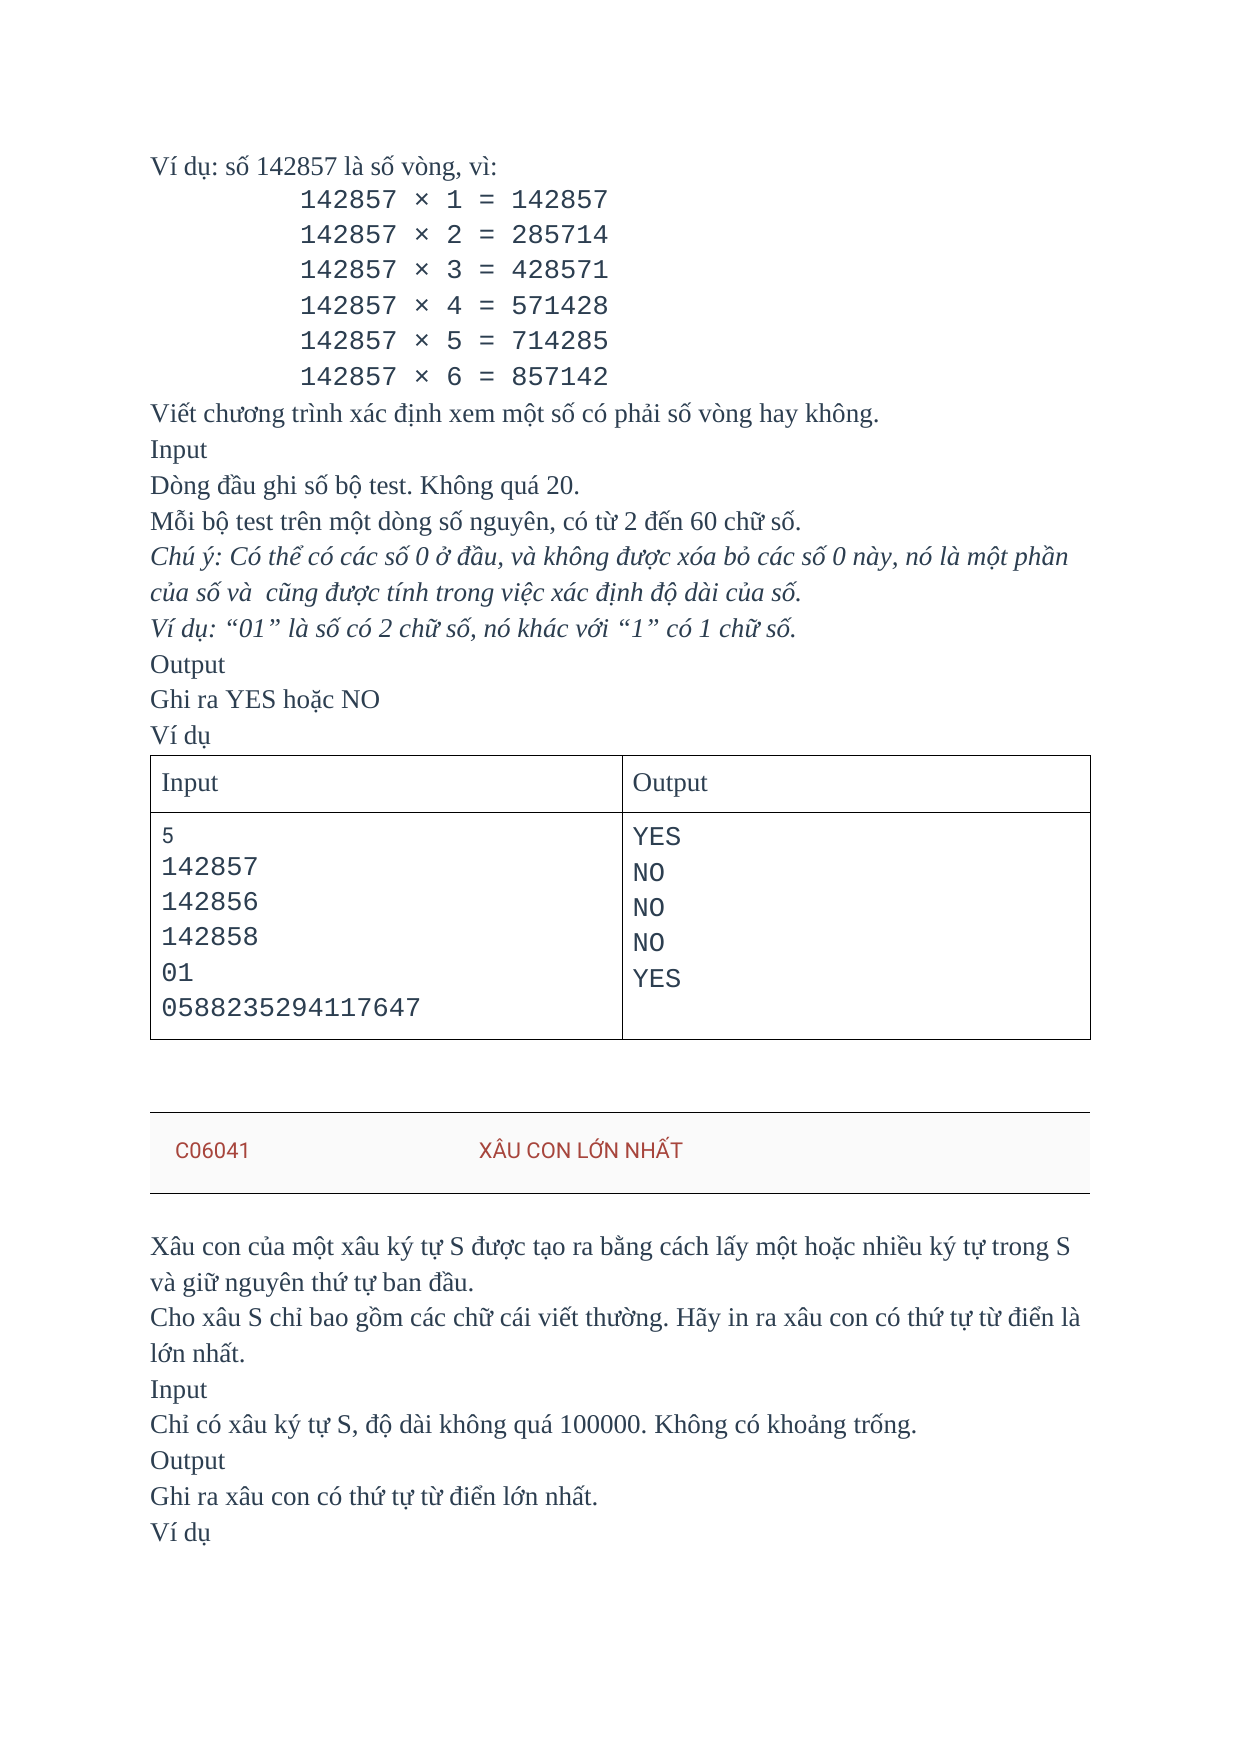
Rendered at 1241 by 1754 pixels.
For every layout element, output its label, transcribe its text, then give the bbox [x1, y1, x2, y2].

text Xâu con của một xâu ký tự S được tạo ra bằng cách lấy một hoặc nhiều ký tự trong S và giữ nguyên thứ tự ban đầu. [150, 1230, 1090, 1297]
text 142857 × 2 = 285714 [300, 221, 1090, 252]
text Mỗi bộ test trên một dòng số nguyên, có từ 2 đến 60 chữ số. [150, 505, 1090, 536]
text Ví dụ: số 142857 là số vòng, vì: [150, 150, 1090, 181]
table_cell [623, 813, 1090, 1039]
text Input [150, 1373, 1090, 1404]
text Output [150, 1444, 1090, 1476]
text 142857 × 6 = 857142 [300, 362, 1090, 393]
text Chú ý: Có thể có các số 0 ở đầu, và không được xóa bỏ các số 0 này, nó là một phần của số và cũng được tính trong việc xác định độ dài của số. [150, 541, 1090, 607]
text Ví dụ: “01” là số có 2 chữ số, nó khác với “1” có 1 chữ số. [150, 612, 1090, 643]
text Cho xâu S chỉ bao gồm các chữ cái viết thường. Hãy in ra xâu con có thứ tự từ điển là lớn nhất. [150, 1301, 1090, 1368]
text 142857 × 5 = 714285 [300, 327, 1090, 358]
text 142857 × 3 = 428571 [300, 256, 1090, 287]
text Output [150, 648, 1090, 679]
text 142857 × 1 = 142857 [300, 186, 1090, 216]
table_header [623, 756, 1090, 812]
text Chỉ có xâu ký tự S, độ dài không quá 100000. Không có khoảng trống. [150, 1409, 1090, 1440]
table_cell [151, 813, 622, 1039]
text Viết chương trình xác định xem một số có phải số vòng hay không. [150, 398, 1090, 429]
text Ví dụ [150, 1516, 1090, 1547]
text Ví dụ [150, 719, 1090, 750]
text Ghi ra YES hoặc NO [150, 683, 1090, 714]
text Dòng đầu ghi số bộ test. Không quá 20. [150, 469, 1090, 500]
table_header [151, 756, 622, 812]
text Ghi ra xâu con có thứ tự từ điển lớn nhất. [150, 1480, 1090, 1511]
text Input [150, 433, 1090, 464]
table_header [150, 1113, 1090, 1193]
text 142857 × 4 = 571428 [300, 292, 1090, 322]
